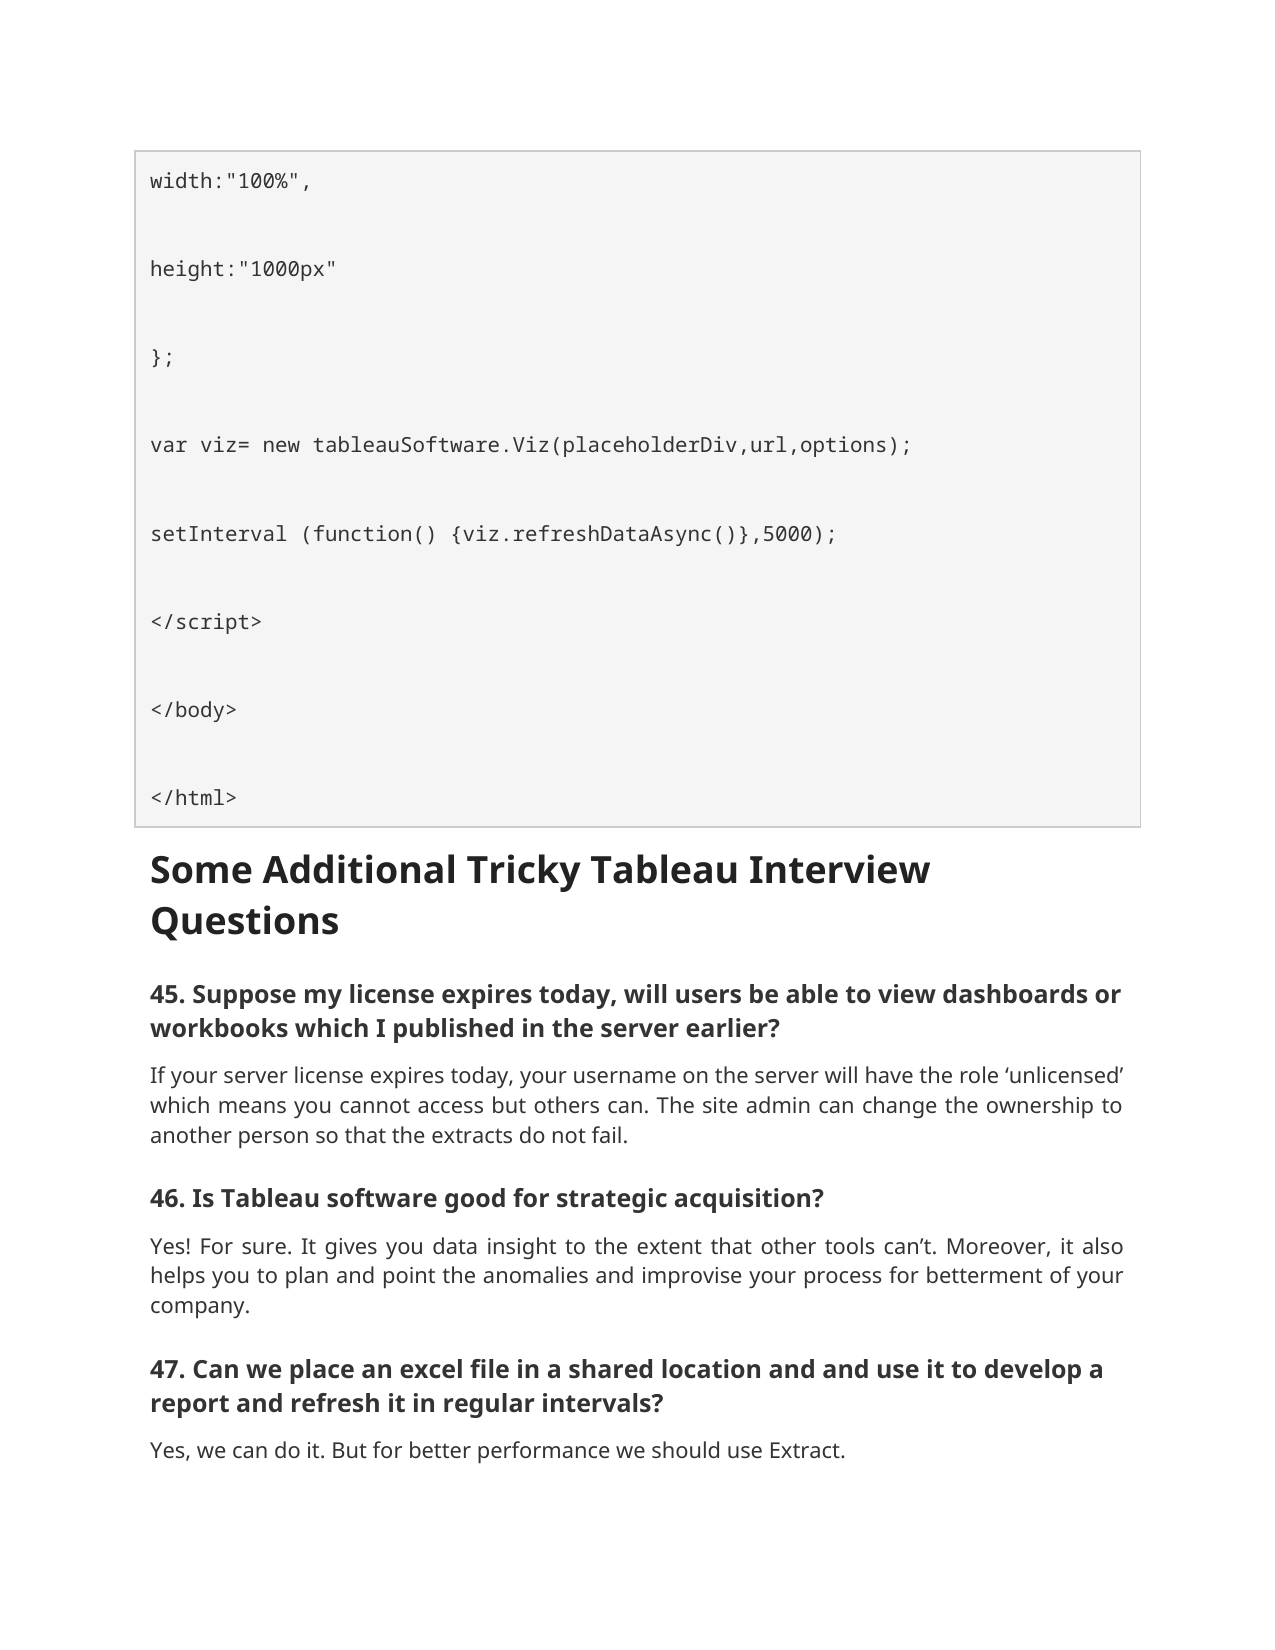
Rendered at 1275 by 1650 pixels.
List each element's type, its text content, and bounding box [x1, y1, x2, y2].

text Some Additional Tricky Tableau Interview Questions [150, 843, 1125, 945]
text 45. Suppose my license expires today, will users be able to view dashboards or workbooks which I published in the server earlier? [150, 977, 1125, 1045]
text var viz= new tableauSoftware.Viz(placeholderDiv,url,options); [136, 414, 1140, 458]
text Yes, we can do it. But for better performance we should use Extract. [150, 1435, 1125, 1465]
text Yes! For sure. It gives you data insight to the extent that other tools can’t. Moreover, it also helps you to plan and point the anomalies and improvise your process for betterment of your company. [150, 1231, 1125, 1320]
text 46. Is Tableau software good for strategic acquisition? [150, 1181, 1125, 1215]
text </script> [136, 591, 1140, 635]
text If your server license expires today, your username on the server will have the role ‘unlicensed’ which means you cannot access but others can. The site admin can change the ownership to another person so that the extracts do not fail. [150, 1060, 1125, 1150]
text 47. Can we place an excel file in a shared location and and use it to develop a report and refresh it in regular intervals? [150, 1351, 1125, 1419]
text </html> [136, 767, 1140, 826]
text setInterval (function() {viz.refreshDataAsync()},5000); [136, 502, 1140, 547]
text }; [136, 326, 1140, 370]
text width:"100%", [136, 152, 1140, 194]
text </body> [136, 679, 1140, 723]
text height:"1000px" [136, 238, 1140, 282]
